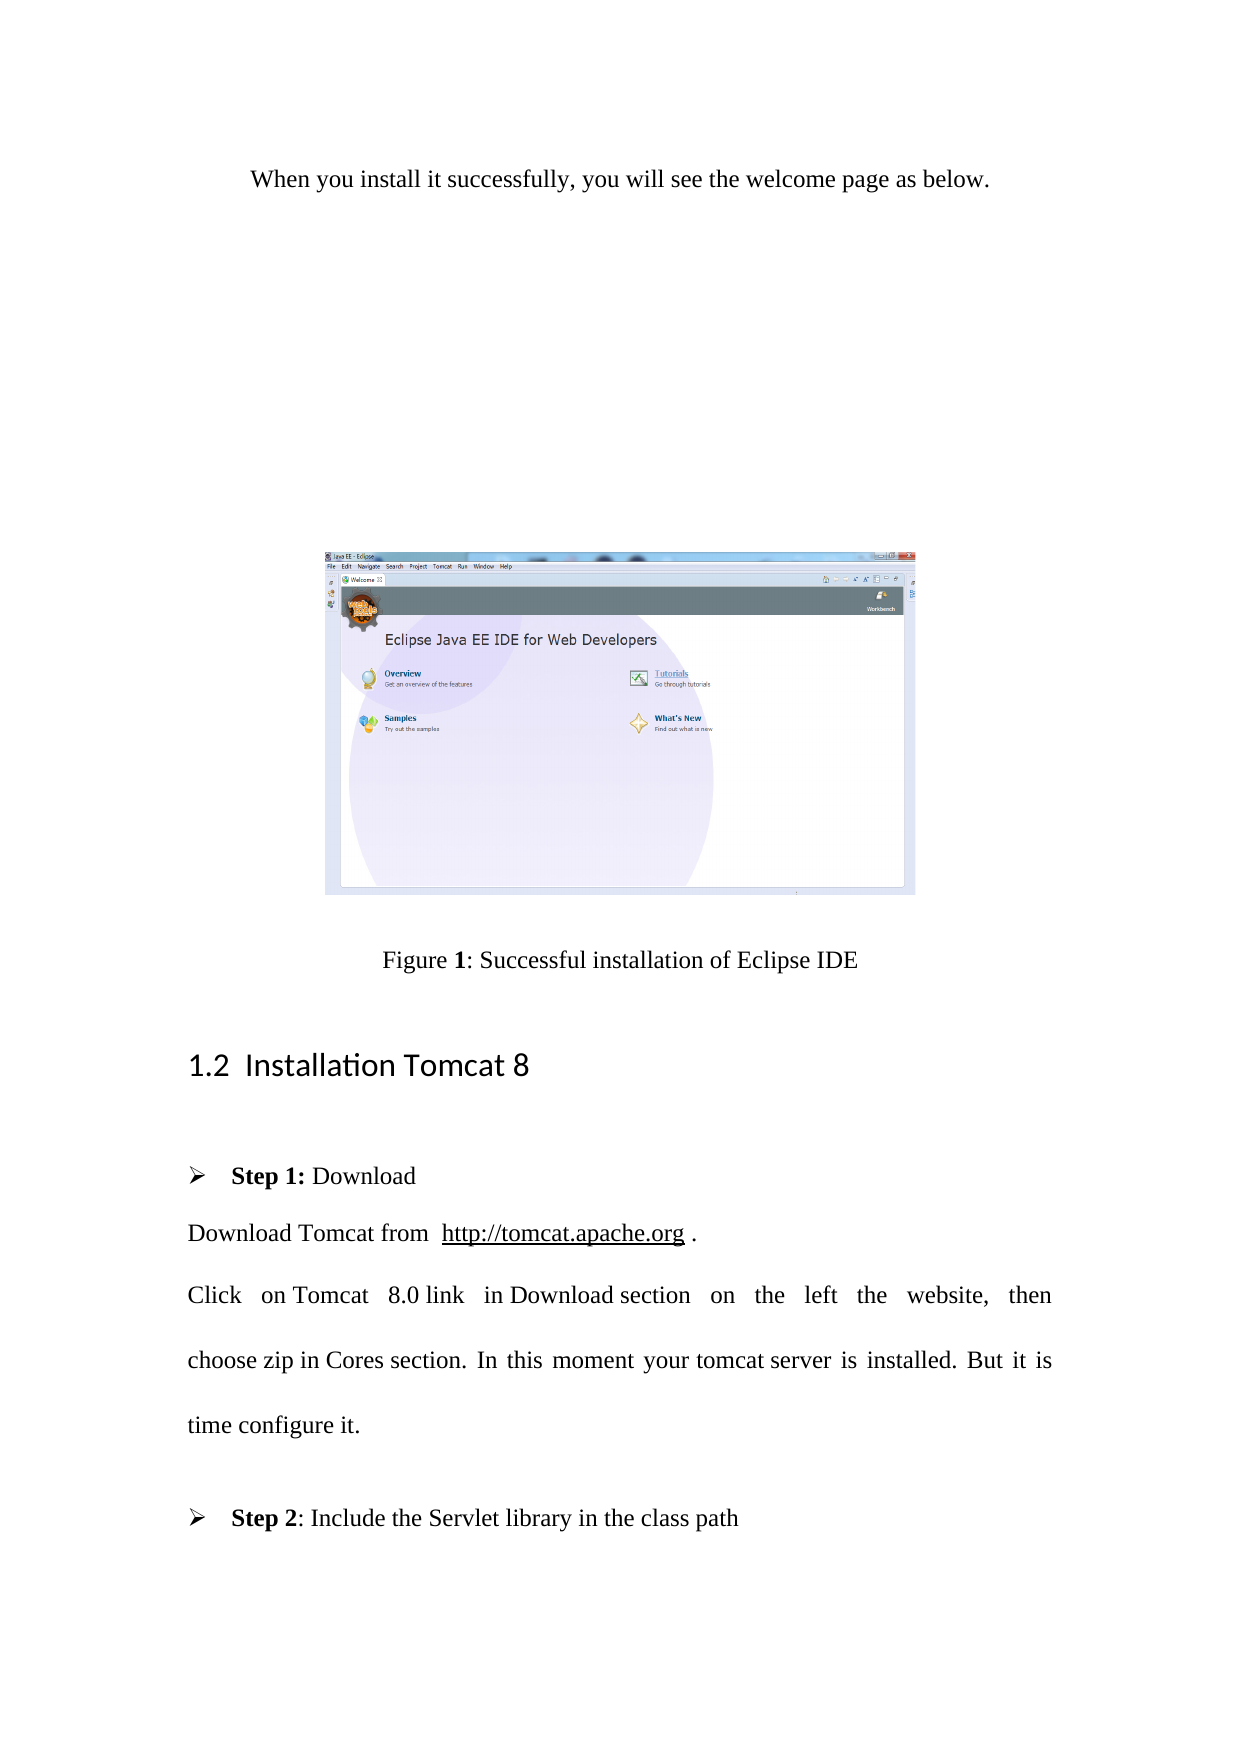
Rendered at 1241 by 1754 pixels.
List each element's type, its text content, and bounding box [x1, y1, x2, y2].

text Download Tomcat from http://tomcat.apache.org . [187, 1217, 1053, 1249]
text Click on Tomcat 8.0 link in Download section on the left the website, then choose zip in Cores section. In this moment your tomcat server is installed. But it is time configure it. [187, 1278, 1053, 1440]
picture [325, 552, 916, 895]
list Step 1: Download [187, 1159, 1053, 1192]
subtitle Installation Tomcat 8 [187, 1032, 1053, 1097]
text Figure 1: Successful installation of Eclipse IDE [187, 943, 1053, 976]
list Step 2: Include the Servlet library in the class path [187, 1502, 1053, 1534]
